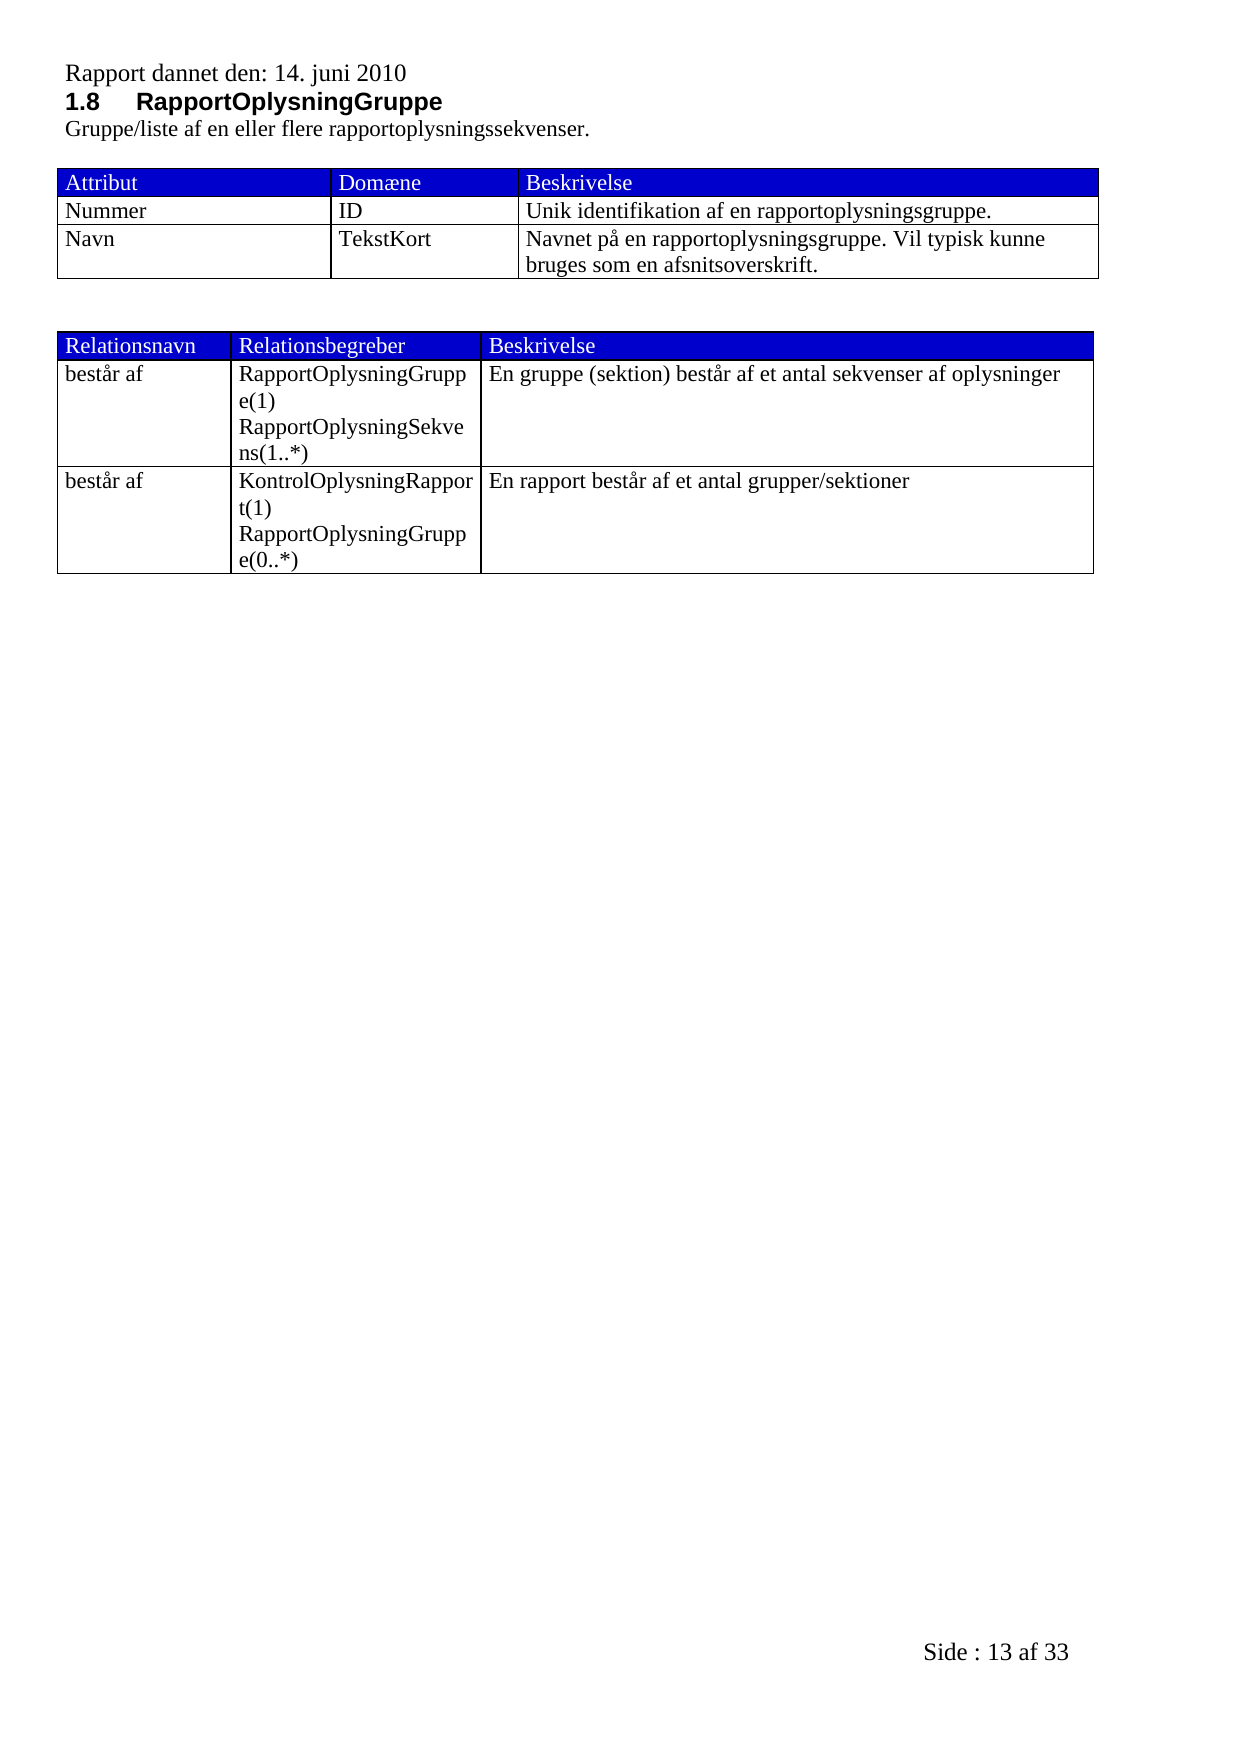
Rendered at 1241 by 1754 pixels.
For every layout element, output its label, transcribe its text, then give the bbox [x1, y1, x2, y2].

table_cell består af [58, 467, 230, 573]
table_header Relationsbegreber [232, 333, 480, 359]
table_cell Nummer [58, 197, 330, 223]
table_header Beskrivelse [519, 169, 1098, 196]
table_header Beskrivelse [482, 333, 1093, 359]
table_cell TekstKort [332, 225, 518, 278]
subtitle RapportOplysningGruppe [65, 87, 1181, 115]
table_cell Navn [58, 225, 330, 278]
table_cell En rapport består af et antal grupper/sektioner [482, 467, 1093, 573]
table_header Domæne [332, 169, 518, 196]
table_cell KontrolOplysningRapport(1) RapportOplysningGruppe(0..*) [232, 467, 480, 573]
table_cell Unik identifikation af en rapportoplysningsgruppe. [519, 197, 1098, 223]
table_cell Navnet på en rapportoplysningsgruppe. Vil typisk kunne bruges som en afsnitsoverskrift. [519, 225, 1098, 278]
table_header Relationsnavn [58, 333, 230, 359]
text Gruppe/liste af en eller flere rapportoplysningssekvenser. [65, 115, 1181, 142]
table_cell En gruppe (sektion) består af et antal sekvenser af oplysninger [482, 361, 1093, 466]
table_header Attribut [58, 169, 330, 196]
table_cell ID [332, 197, 518, 223]
table_cell RapportOplysningGruppe(1) RapportOplysningSekvens(1..*) [232, 361, 480, 466]
table_cell består af [58, 361, 230, 466]
